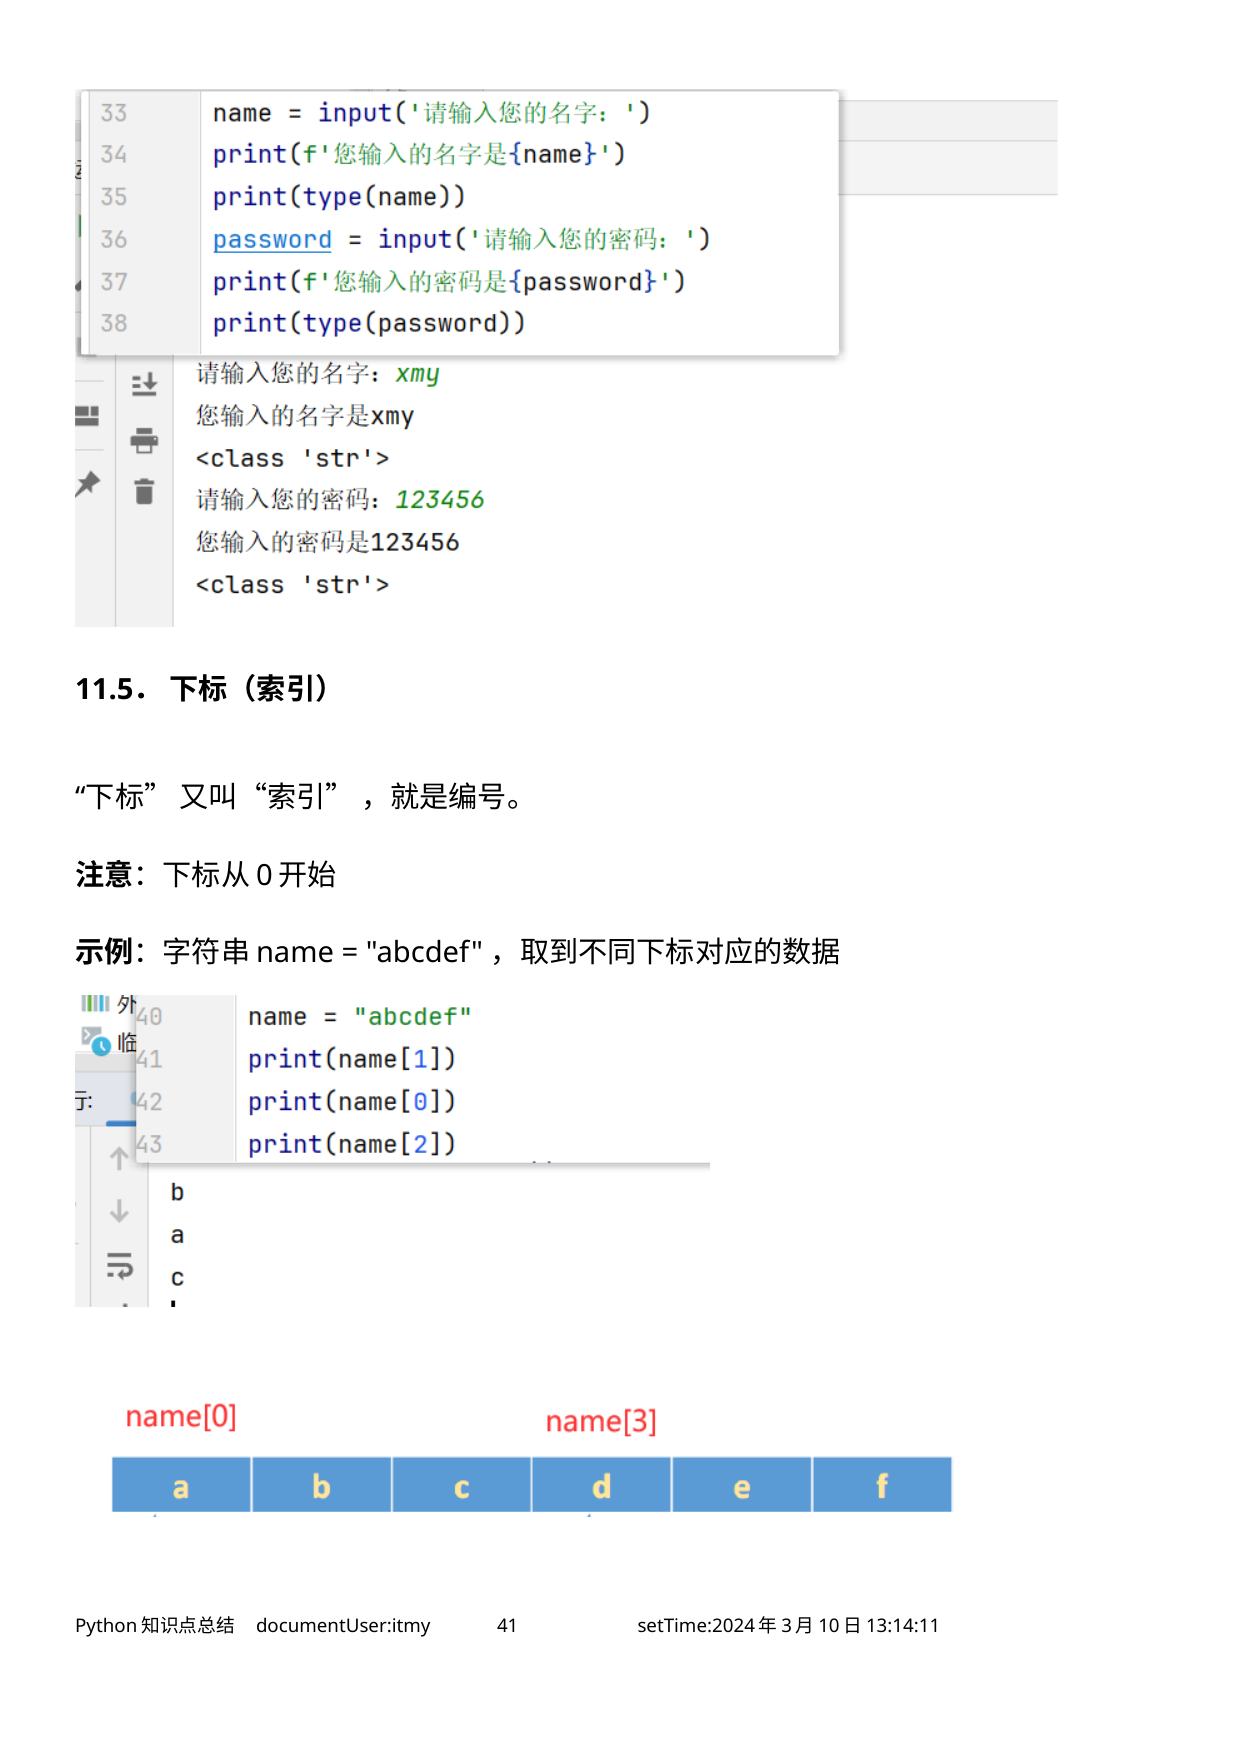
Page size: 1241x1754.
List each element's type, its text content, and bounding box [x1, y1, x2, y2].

text 示例：字符串name = "abcdef" ，取到不同下标对应的数据 [75, 918, 1165, 983]
text 注意：下标从0开始 [75, 840, 1165, 905]
picture [75, 89, 1058, 627]
picture [75, 1332, 989, 1517]
text “下标” 又叫“索引” ，就是编号。 [75, 763, 1165, 828]
subtitle 11.5． 下标（索引） [75, 654, 1165, 719]
picture [75, 995, 711, 1307]
